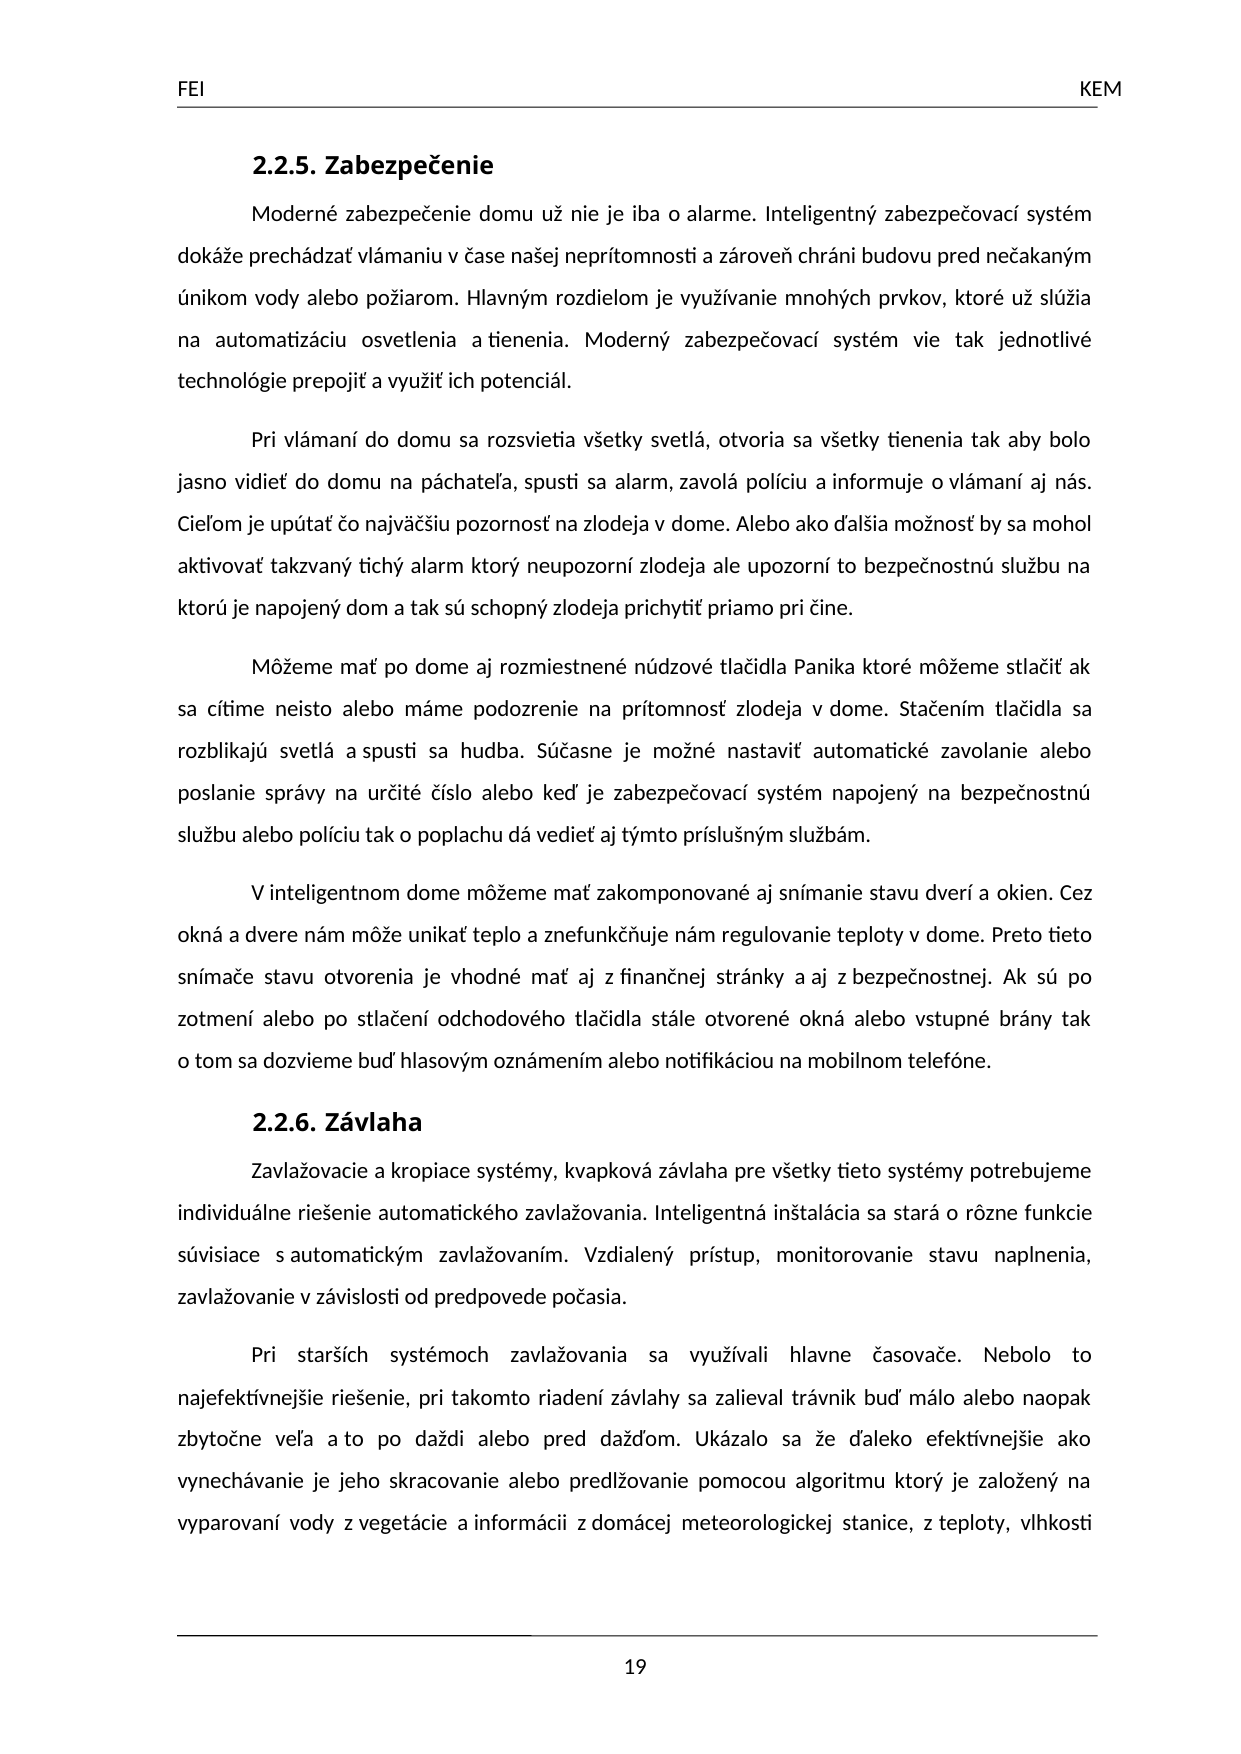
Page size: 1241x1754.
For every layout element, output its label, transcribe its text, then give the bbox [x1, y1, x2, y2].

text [177, 1341, 1092, 1537]
text Závlaha [252, 1105, 1092, 1139]
text V inteligentnom dome môžeme mať zakomponované aj snímanie stavu dverí a okien. Cez okná a dvere nám môže unikať teplo a znefunkčňuje nám regulovanie teploty v dome. Preto tieto snímače stavu otvorenia je vhodné mať aj z finančnej stránky a aj z bezpečnostnej. Ak sú po zotmení alebo po stlačení odchodového tlačidla stále otvorené okná alebo vstupné brány tak o tom sa dozvieme buď hlasovým oznámením alebo notifikáciou na mobilnom telefóne. [177, 878, 1092, 1074]
text Pri vlámaní do domu sa rozsvietia všetky svetlá, otvoria sa všetky tienenia tak aby bolo jasno vidieť do domu na páchateľa, spusti sa alarm, zavolá políciu a informuje o vlámaní aj nás. Cieľom je upútať čo najväčšiu pozornosť na zlodeja v dome. Alebo ako ďalšia možnosť by sa mohol aktivovať takzvaný tichý alarm ktorý neupozorní zlodeja ale upozorní to bezpečnostnú službu na ktorú je napojený dom a tak sú schopný zlodeja prichytiť priamo pri čine. [177, 425, 1092, 621]
text Moderné zabezpečenie domu už nie je iba o alarme. Inteligentný zabezpečovací systém dokáže prechádzať vlámaniu v čase našej neprítomnosti a zároveň chráni budovu pred nečakaným únikom vody alebo požiarom. Hlavným rozdielom je využívanie mnohých prvkov, ktoré už slúžia na automatizáciu osvetlenia a tienenia. Moderný zabezpečovací systém vie tak jednotlivé technológie prepojiť a využiť ich potenciál. [177, 199, 1092, 395]
text Môžeme mať po dome aj rozmiestnené núdzové tlačidla Panika ktoré môžeme stlačiť ak sa cítime neisto alebo máme podozrenie na prítomnosť zlodeja v dome. Stačením tlačidla sa rozblikajú svetlá a spusti sa hudba. Súčasne je možné nastaviť automatické zavolanie alebo poslanie správy na určité číslo alebo keď je zabezpečovací systém napojený na bezpečnostnú službu alebo políciu tak o poplachu dá vedieť aj týmto príslušným službám. [177, 652, 1092, 848]
text Zavlažovacie a kropiace systémy, kvapková závlaha pre všetky tieto systémy potrebujeme individuálne riešenie automatického zavlažovania. Inteligentná inštalácia sa stará o rôzne funkcie súvisiace s automatickým zavlažovaním. Vzdialený prístup, monitorovanie stavu naplnenia, zavlažovanie v závislosti od predpovede počasia. [177, 1156, 1092, 1310]
text Zabezpečenie [252, 148, 1092, 182]
